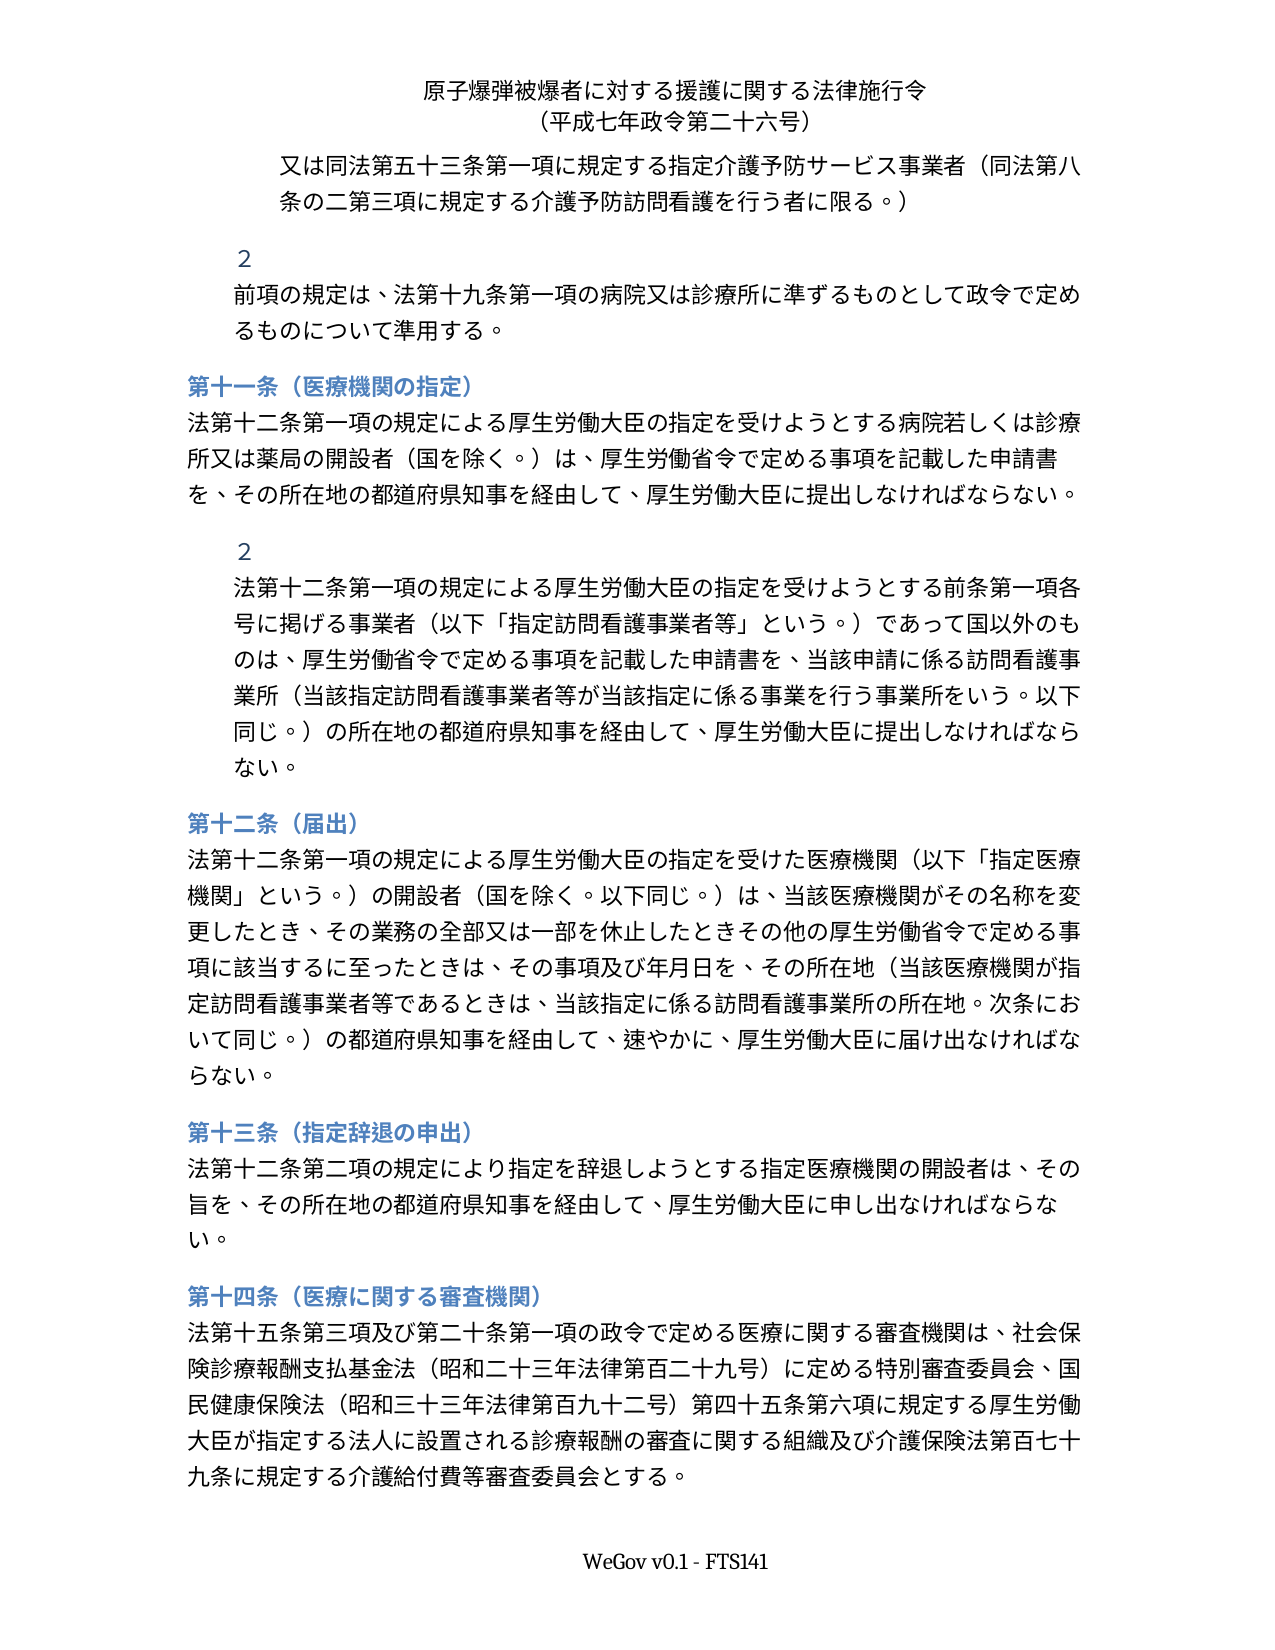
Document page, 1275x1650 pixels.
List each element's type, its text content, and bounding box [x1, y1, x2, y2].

text 前項の規定は、法第十九条第一項の病院又は診療所に準ずるものとして政令で定めるものについて準用する。 [233, 279, 1087, 346]
subtitle ２ [233, 536, 1087, 567]
text 法第十二条第一項の規定による厚生労働大臣の指定を受けた医療機関（以下「指定医療機関」という。）の開設者（国を除く。以下同じ。）は、当該医療機関がその名称を変更したとき、その業務の全部又は一部を休止したときその他の厚生労働省令で定める事項に該当するに至ったときは、その事項及び年月日を、その所在地（当該医療機関が指定訪問看護事業者等であるときは、当該指定に係る訪問看護事業所の所在地。次条において同じ。）の都道府県知事を経由して、速やかに、厚生労働大臣に届け出なければならない。 [187, 844, 1087, 1091]
text 介護保険法（平成九年法律第百二十三号）第四十一条第一項に規定する指定居宅サービス事業者（同法第八条第四項に規定する訪問看護を行う者に限る。）又は同法第五十三条第一項に規定する指定介護予防サービス事業者（同法第八条の二第三項に規定する介護予防訪問看護を行う者に限る。） [279, 150, 1087, 217]
subtitle 第十四条（医療に関する審査機関） [187, 1281, 1087, 1312]
text 法第十五条第三項及び第二十条第一項の政令で定める医療に関する審査機関は、社会保険診療報酬支払基金法（昭和二十三年法律第百二十九号）に定める特別審査委員会、国民健康保険法（昭和三十三年法律第百九十二号）第四十五条第六項に規定する厚生労働大臣が指定する法人に設置される診療報酬の審査に関する組織及び介護保険法第百七十九条に規定する介護給付費等審査委員会とする。 [187, 1317, 1087, 1492]
subtitle 第十三条（指定辞退の申出） [187, 1117, 1087, 1148]
subtitle ２ [233, 243, 1087, 274]
subtitle 第十二条（届出） [187, 808, 1087, 839]
subtitle 第十一条（医療機関の指定） [187, 371, 1087, 403]
text 法第十二条第二項の規定により指定を辞退しようとする指定医療機関の開設者は、その旨を、その所在地の都道府県知事を経由して、厚生労働大臣に申し出なければならない。 [187, 1153, 1087, 1256]
text 法第十二条第一項の規定による厚生労働大臣の指定を受けようとする前条第一項各号に掲げる事業者（以下「指定訪問看護事業者等」という。）であって国以外のものは、厚生労働省令で定める事項を記載した申請書を、当該申請に係る訪問看護事業所（当該指定訪問看護事業者等が当該指定に係る事業を行う事業所をいう。以下同じ。）の所在地の都道府県知事を経由して、厚生労働大臣に提出しなければならない。 [233, 572, 1087, 783]
text 法第十二条第一項の規定による厚生労働大臣の指定を受けようとする病院若しくは診療所又は薬局の開設者（国を除く。）は、厚生労働省令で定める事項を記載した申請書を、その所在地の都道府県知事を経由して、厚生労働大臣に提出しなければならない。 [187, 407, 1087, 510]
